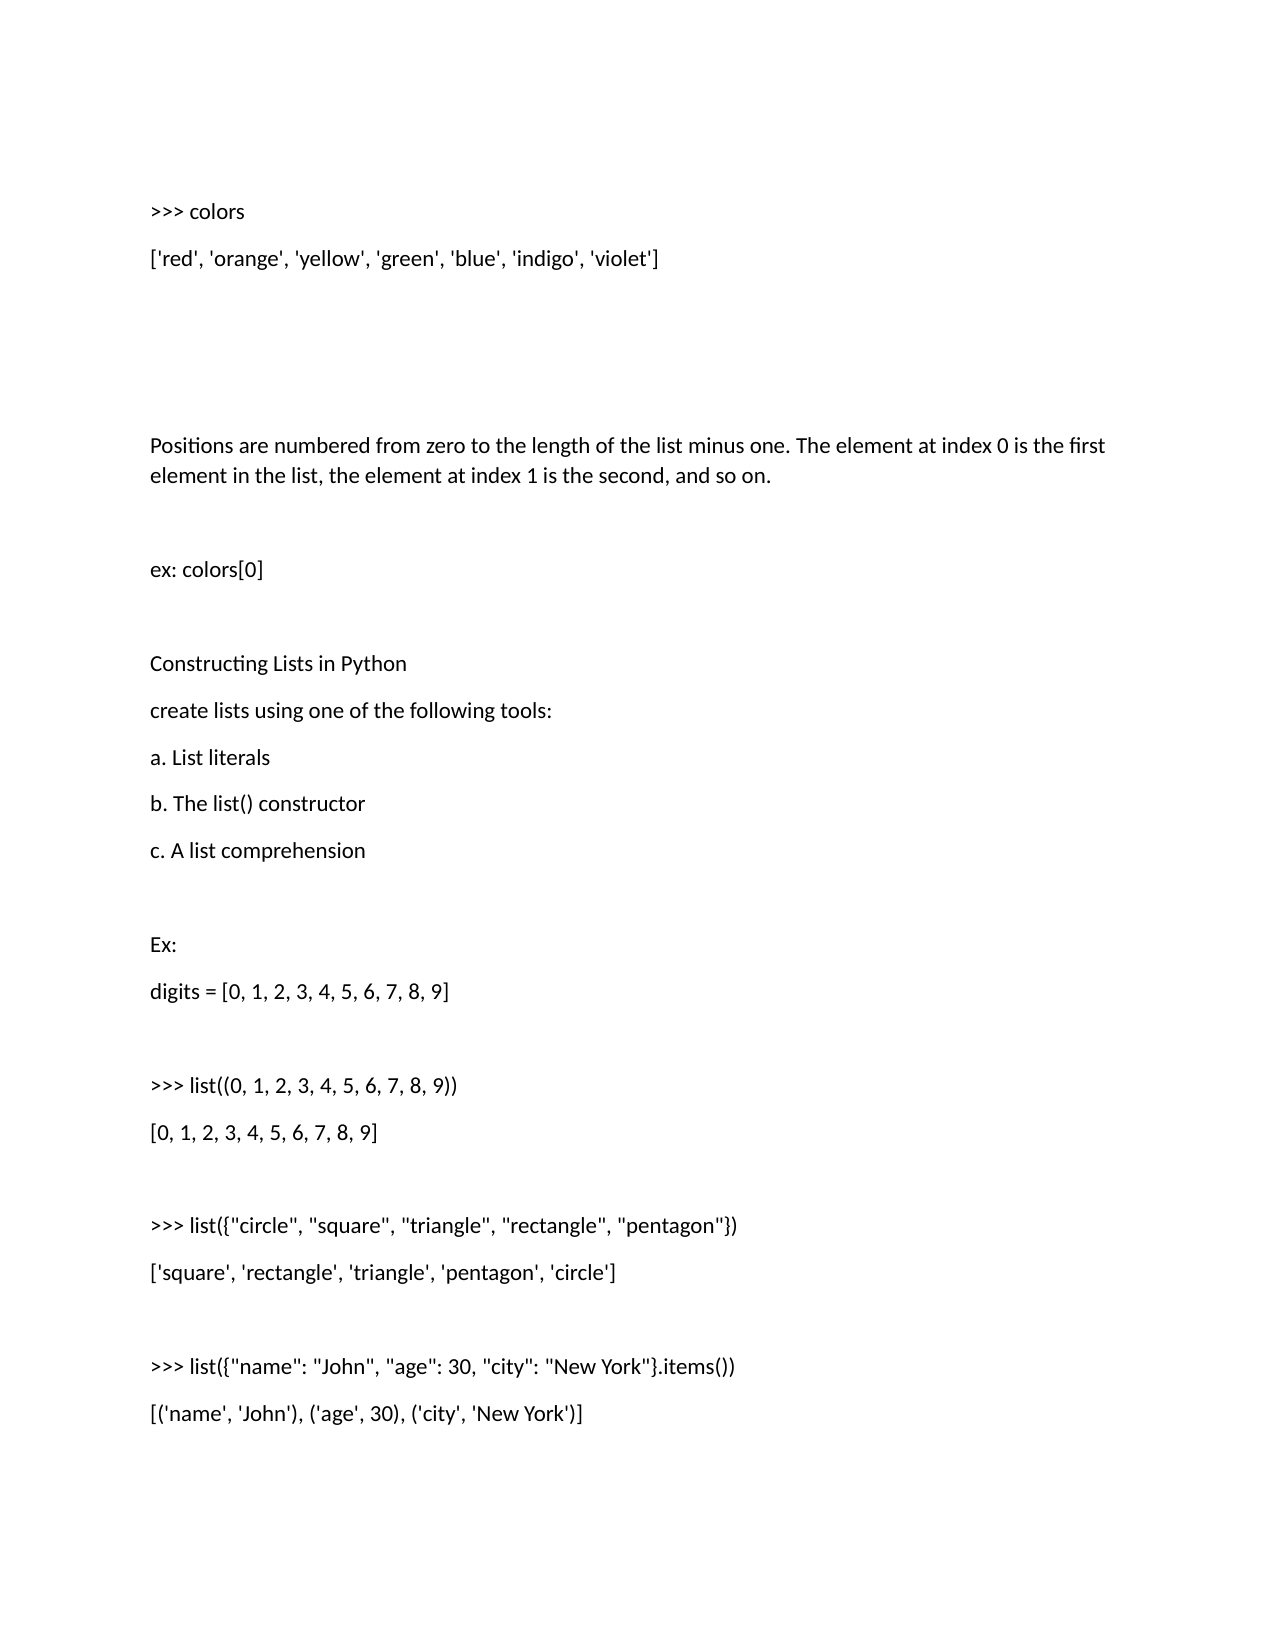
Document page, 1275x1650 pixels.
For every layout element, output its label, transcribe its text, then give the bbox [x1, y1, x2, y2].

text >>> list({"name": "John", "age": 30, "city": "New York"}.items()) [150, 1352, 1125, 1380]
text Constructing Lists in Python [150, 649, 1125, 677]
text a. List literals [150, 743, 1125, 771]
text c. A list comprehension [150, 836, 1125, 864]
text create lists using one of the following tools: [150, 696, 1125, 724]
text ['red', 'orange', 'yellow', 'green', 'blue', 'indigo', 'violet'] [150, 244, 1125, 272]
text >>> colors [150, 197, 1125, 225]
text Ex: [150, 930, 1125, 958]
text ex: colors[0] [150, 555, 1125, 583]
text >>> list({"circle", "square", "triangle", "rectangle", "pentagon"}) [150, 1211, 1125, 1239]
text [('name', 'John'), ('age', 30), ('city', 'New York')] [150, 1399, 1125, 1427]
text [0, 1, 2, 3, 4, 5, 6, 7, 8, 9] [150, 1118, 1125, 1146]
text digits = [0, 1, 2, 3, 4, 5, 6, 7, 8, 9] [150, 977, 1125, 1005]
text b. The list() constructor [150, 789, 1125, 818]
text Positions are numbered from zero to the length of the list minus one. The element at index 0 is the first element in the list, the element at index 1 is the second, and so on. [150, 431, 1125, 489]
text ['square', 'rectangle', 'triangle', 'pentagon', 'circle'] [150, 1258, 1125, 1286]
text >>> list((0, 1, 2, 3, 4, 5, 6, 7, 8, 9)) [150, 1071, 1125, 1099]
